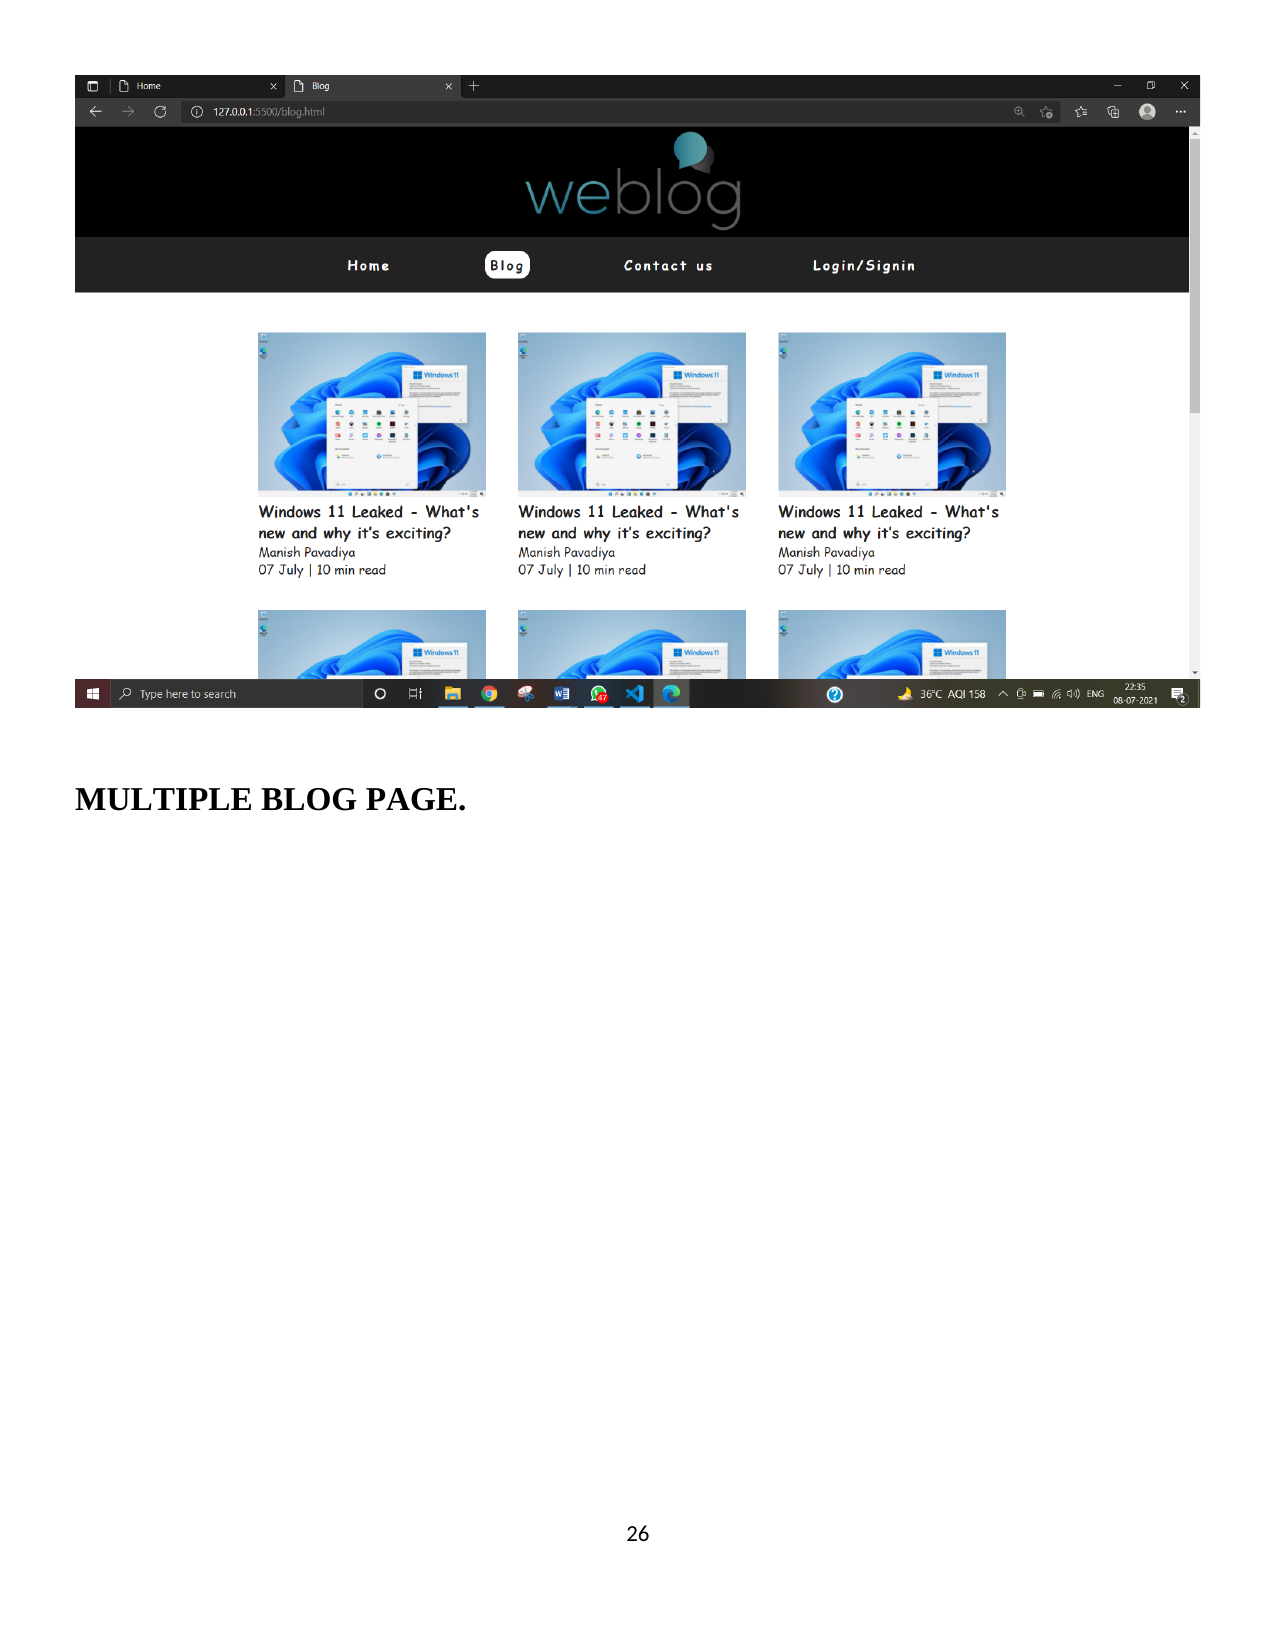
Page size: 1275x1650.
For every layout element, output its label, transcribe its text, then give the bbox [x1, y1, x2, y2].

text MULTIPLE BLOG PAGE. [75, 779, 1200, 818]
picture [75, 75, 1200, 708]
